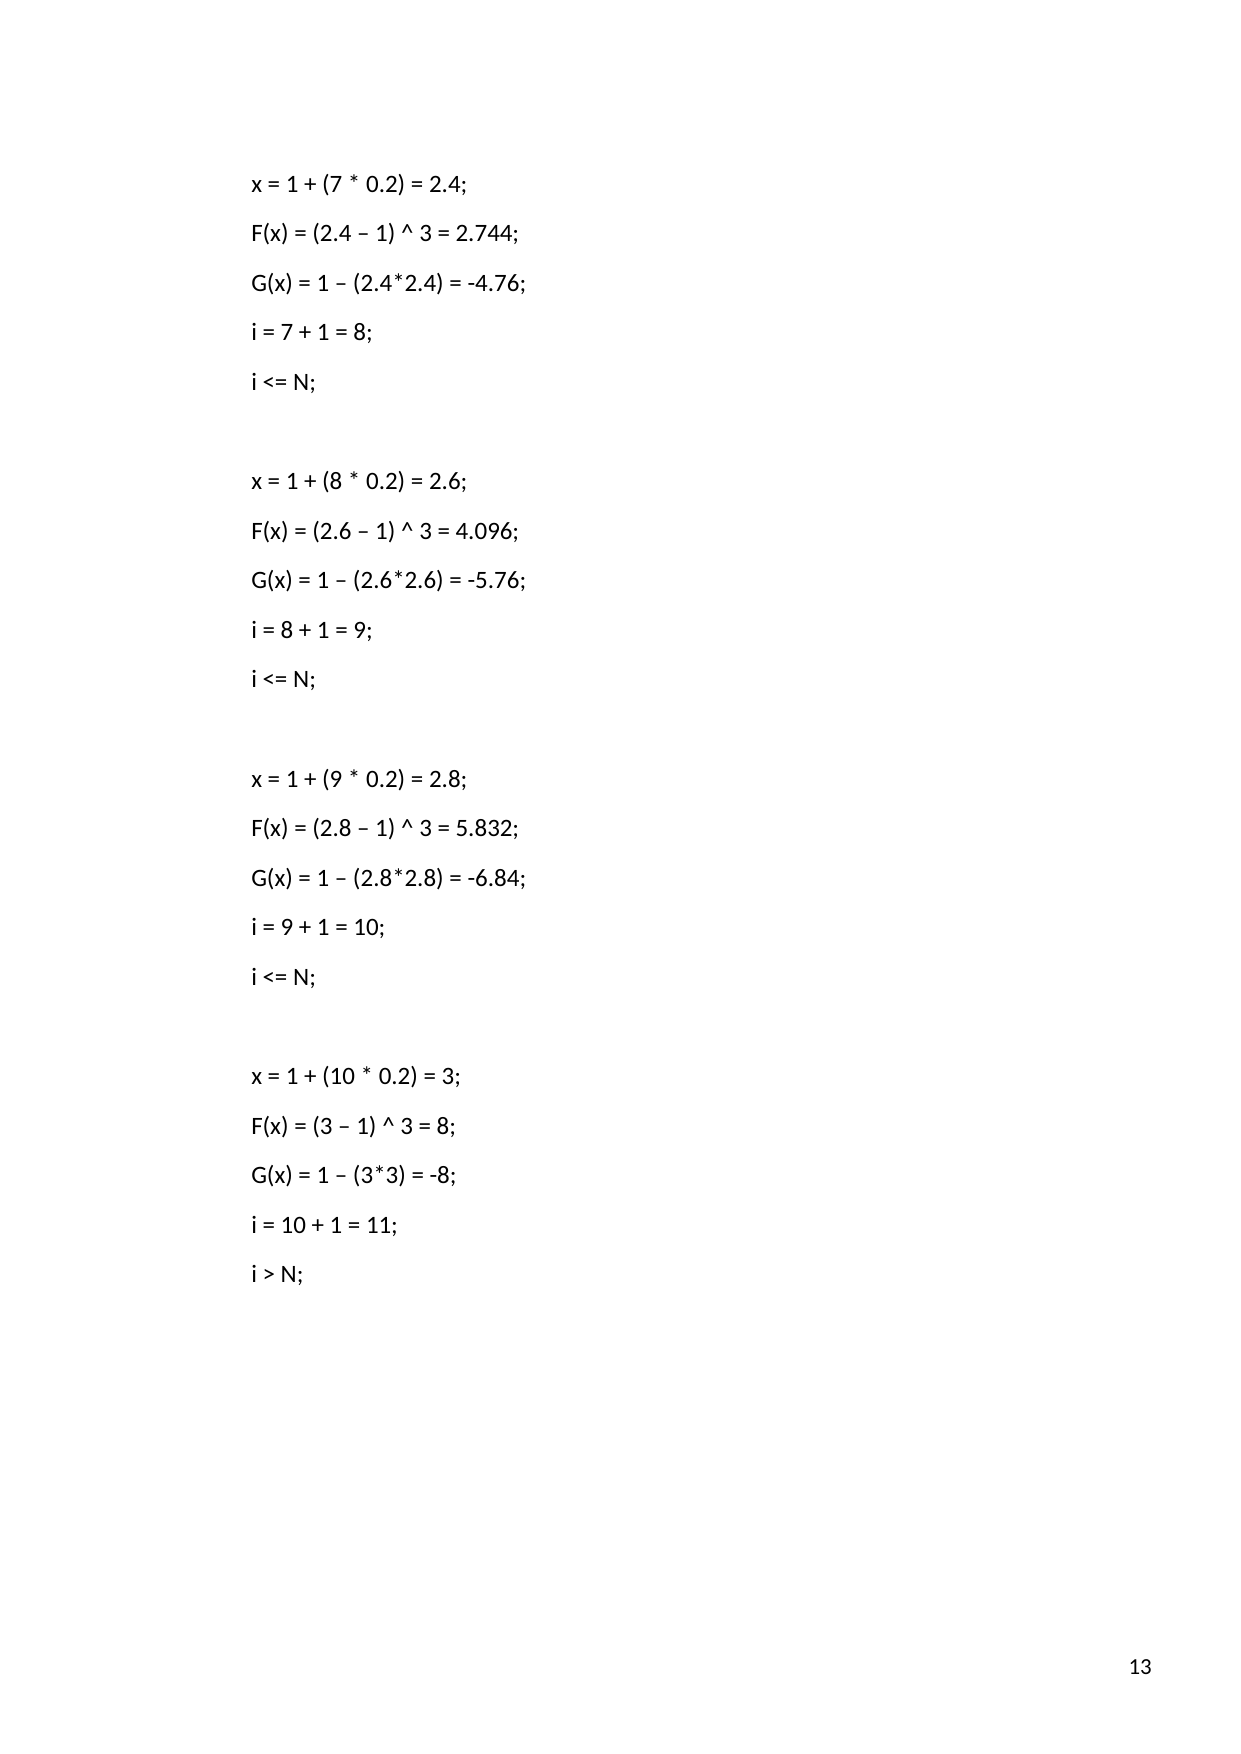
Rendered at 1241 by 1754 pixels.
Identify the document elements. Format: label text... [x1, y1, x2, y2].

text x = 1 + (7 * 0.2) = 2.4; [177, 168, 1152, 198]
text i <= N; [177, 961, 1152, 992]
text F(x) = (2.6 – 1) ^ 3 = 4.096; [177, 515, 1152, 545]
text G(x) = 1 – (2.8*2.8) = -6.84; [177, 862, 1152, 892]
text i <= N; [177, 366, 1152, 397]
text F(x) = (2.8 – 1) ^ 3 = 5.832; [177, 812, 1152, 843]
text x = 1 + (10 * 0.2) = 3; [177, 1060, 1152, 1091]
text i = 10 + 1 = 11; [177, 1209, 1152, 1239]
text x = 1 + (8 * 0.2) = 2.6; [177, 465, 1152, 496]
text i = 7 + 1 = 8; [177, 316, 1152, 347]
text x = 1 + (9 * 0.2) = 2.8; [177, 763, 1152, 793]
text i > N; [177, 1258, 1152, 1289]
text G(x) = 1 – (2.4*2.4) = -4.76; [177, 267, 1152, 297]
text i <= N; [177, 663, 1152, 694]
text F(x) = (2.4 – 1) ^ 3 = 2.744; [177, 217, 1152, 248]
text G(x) = 1 – (2.6*2.6) = -5.76; [177, 564, 1152, 595]
text i = 9 + 1 = 10; [177, 911, 1152, 942]
text i = 8 + 1 = 9; [177, 614, 1152, 644]
text F(x) = (3 – 1) ^ 3 = 8; [177, 1110, 1152, 1140]
text G(x) = 1 – (3*3) = -8; [177, 1159, 1152, 1190]
